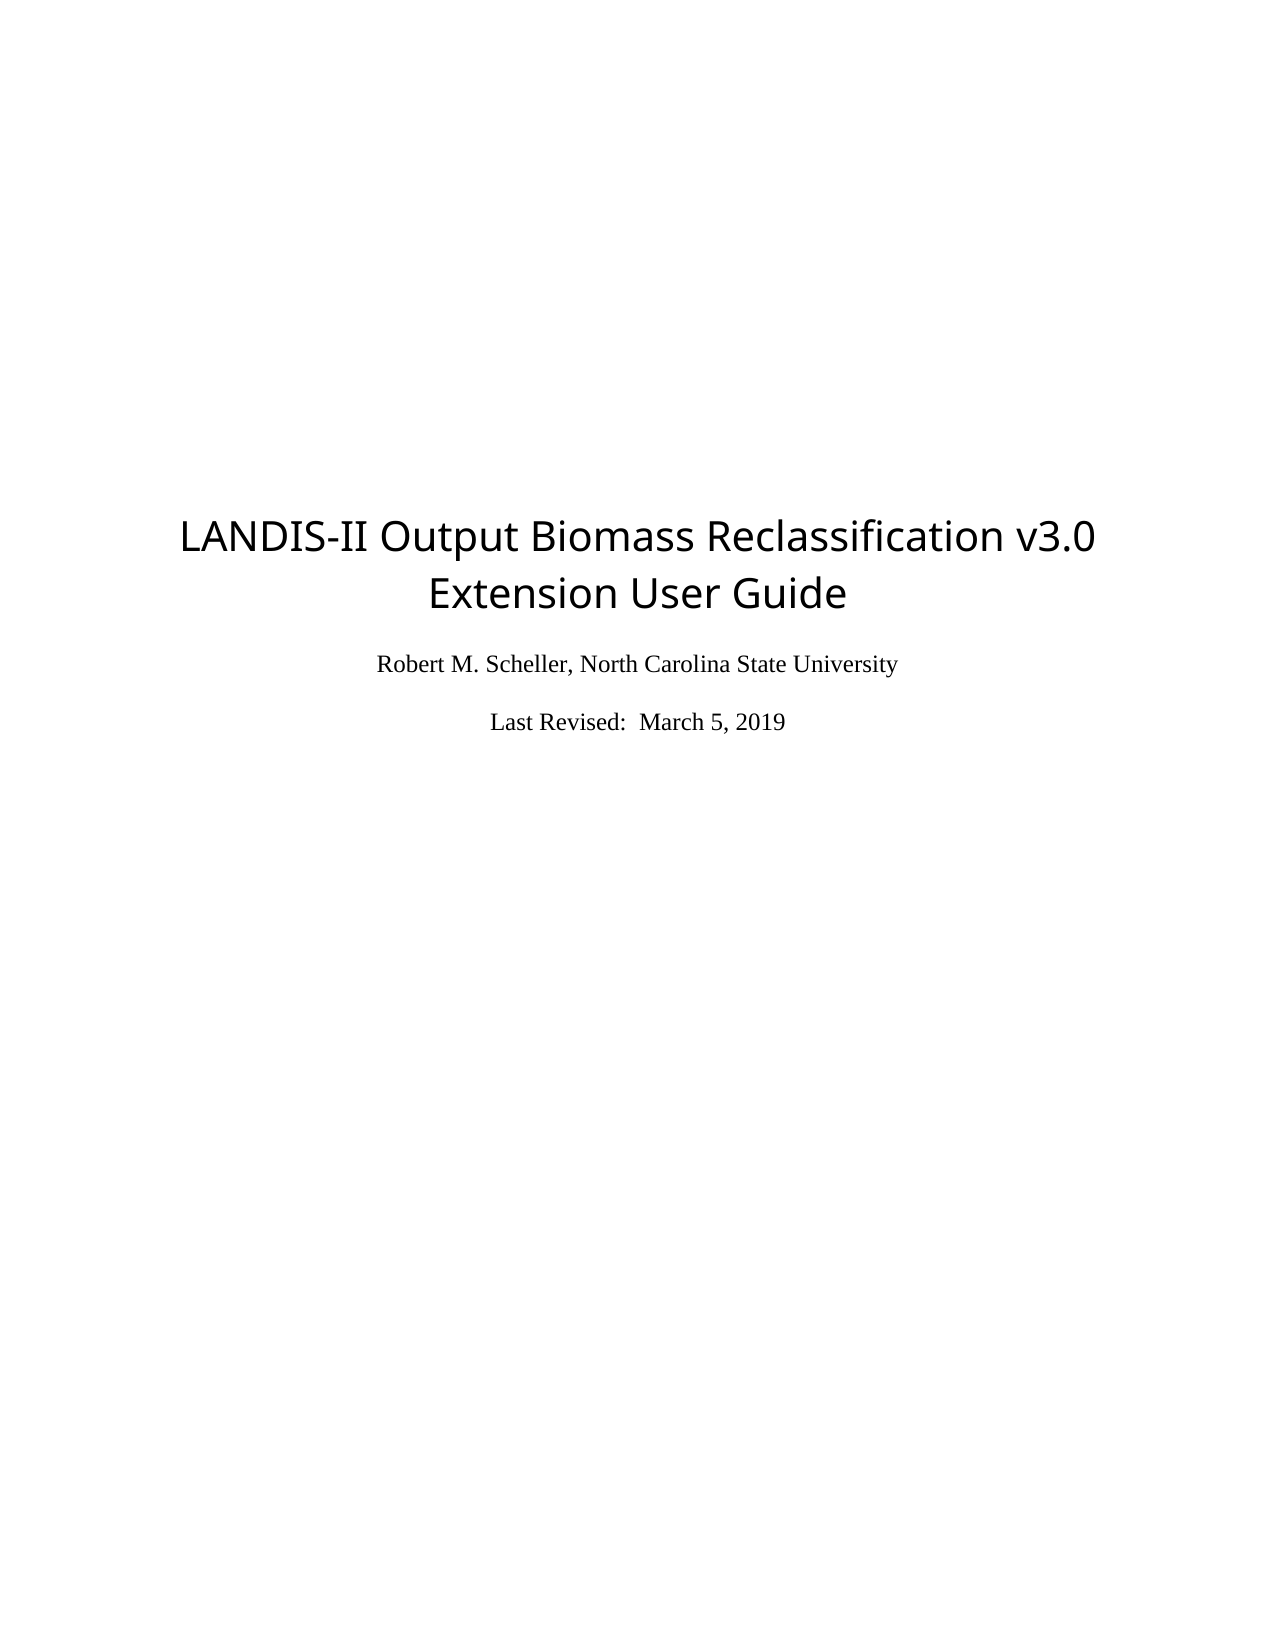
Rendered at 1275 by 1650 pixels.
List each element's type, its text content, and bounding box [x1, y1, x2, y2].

title LANDIS-II Output Biomass Reclassification v [169, 507, 1106, 564]
text Robert M. Scheller, North Carolina State University [169, 649, 1106, 678]
title Extension User Guide [169, 564, 1106, 621]
text Last Revised: July 31, 2018 [169, 707, 1106, 736]
